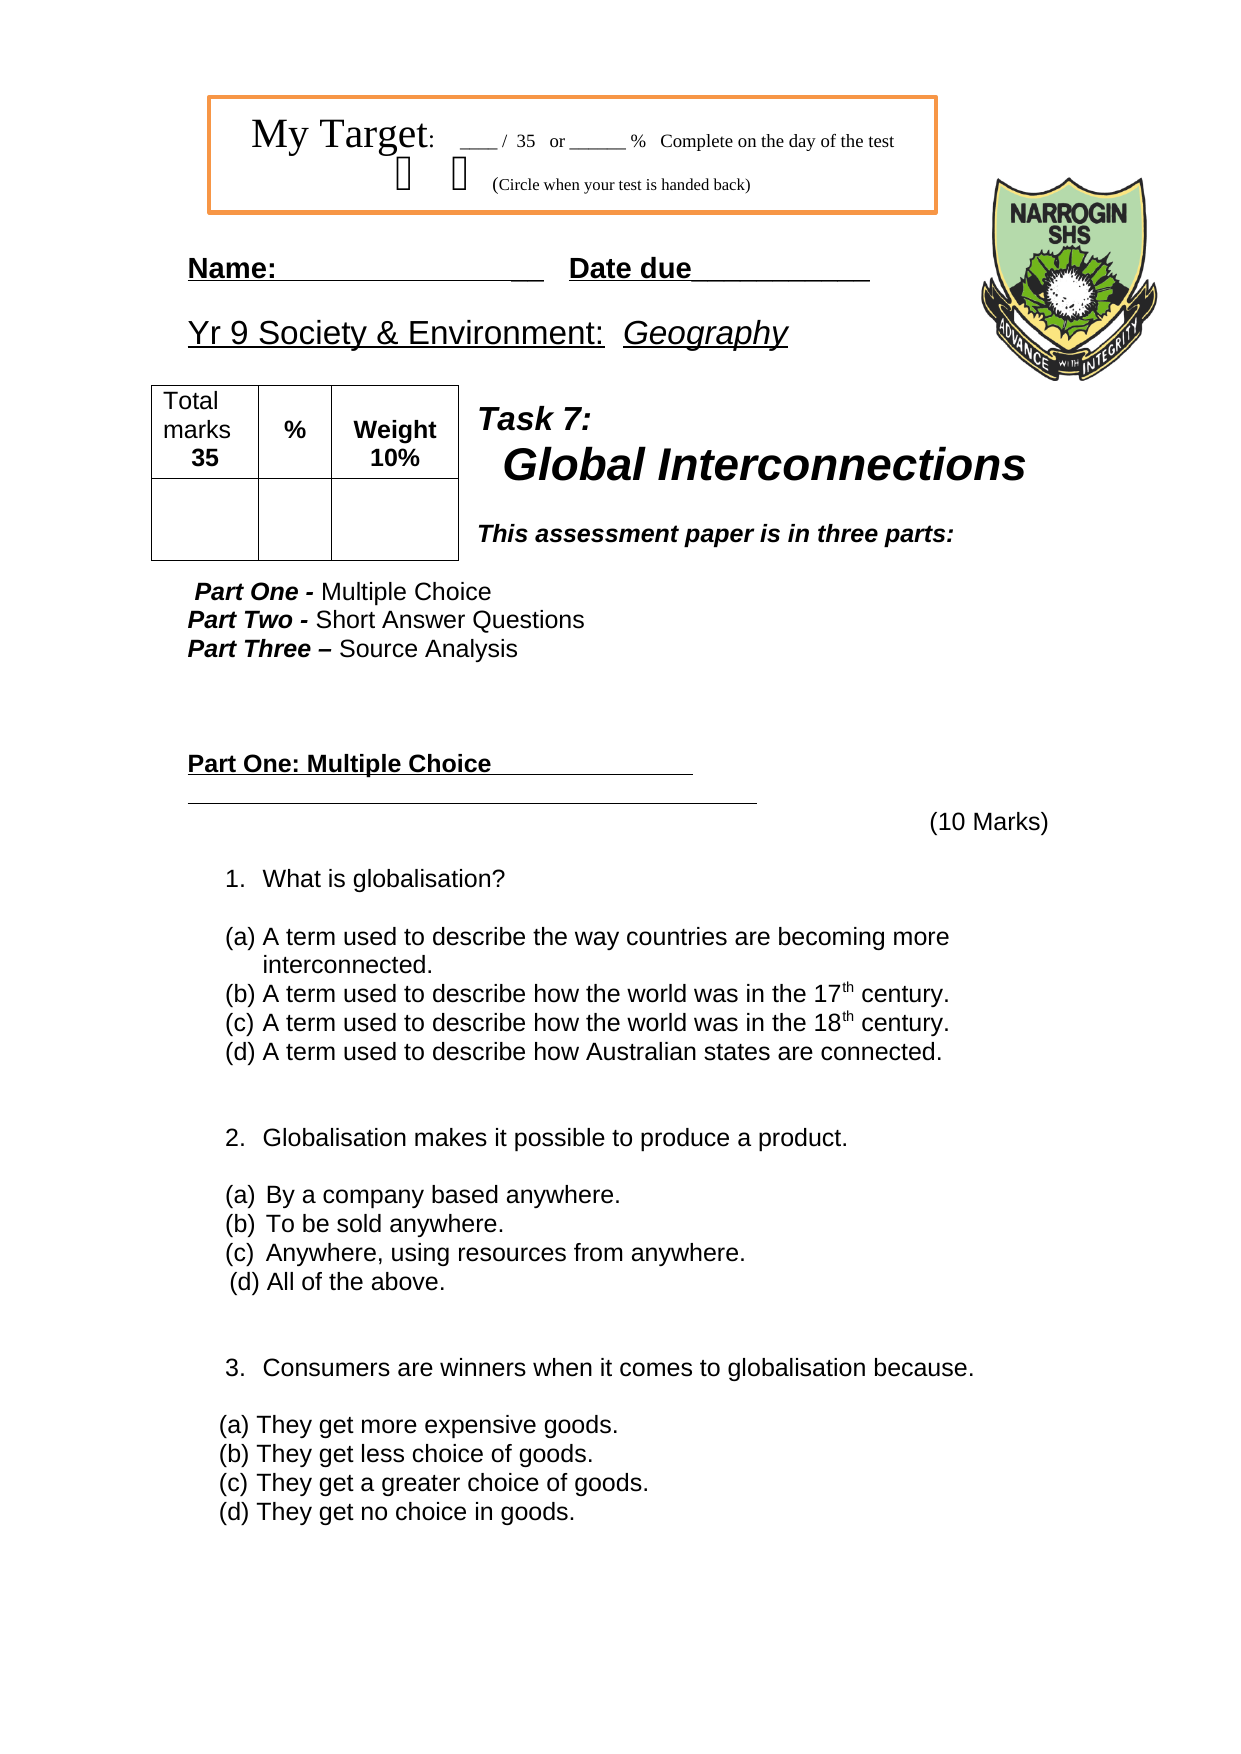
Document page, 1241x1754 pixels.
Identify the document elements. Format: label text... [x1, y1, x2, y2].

list A term used to describe the way countries are becoming more interconnected. [225, 922, 1053, 979]
text Name: __ Date due___________ [187, 251, 979, 284]
text (10 Marks) [187, 807, 1053, 835]
table_header Weight 10% [332, 386, 458, 478]
list What is globalisation? [225, 864, 1053, 893]
text Part Two - Short Answer Questions [187, 605, 1053, 634]
table_cell [152, 479, 258, 560]
list They get more expensive goods. [219, 1410, 1053, 1439]
picture [980, 176, 1158, 381]
table_header Total marks 35 [152, 386, 258, 478]
table_cell [332, 479, 458, 560]
list By a company based anywhere. [225, 1180, 1053, 1209]
list To be sold anywhere. [225, 1209, 1053, 1238]
text (d) All of the above. [187, 1267, 1053, 1295]
table_cell [259, 479, 331, 560]
list They get a greater choice of goods. [219, 1468, 1053, 1497]
text This assessment paper is in three parts: [459, 519, 1053, 548]
text Part One - Multiple Choice [187, 577, 1053, 605]
list A term used to describe how the world was in the 17th century. [225, 979, 1053, 1008]
list A term used to describe how the world was in the 18th century. [225, 1008, 1053, 1037]
list Consumers are winners when it comes to globalisation because. [225, 1353, 1053, 1382]
text Yr 9 Society & Environment: Geography [187, 313, 979, 351]
list They get no choice in goods. [219, 1497, 1053, 1525]
list They get less choice of goods. [219, 1439, 1053, 1468]
list A term used to describe how Australian states are connected. [225, 1037, 1053, 1065]
text Global Interconnections [459, 438, 1053, 490]
text Part Three – Source Analysis [187, 634, 1053, 663]
table_header % [259, 386, 331, 478]
list Anywhere, using resources from anywhere. [225, 1238, 1053, 1267]
text Task 7: [459, 399, 1053, 438]
text Part One: Multiple Choice [187, 749, 1053, 778]
list Globalisation makes it possible to produce a product. [225, 1123, 1053, 1152]
